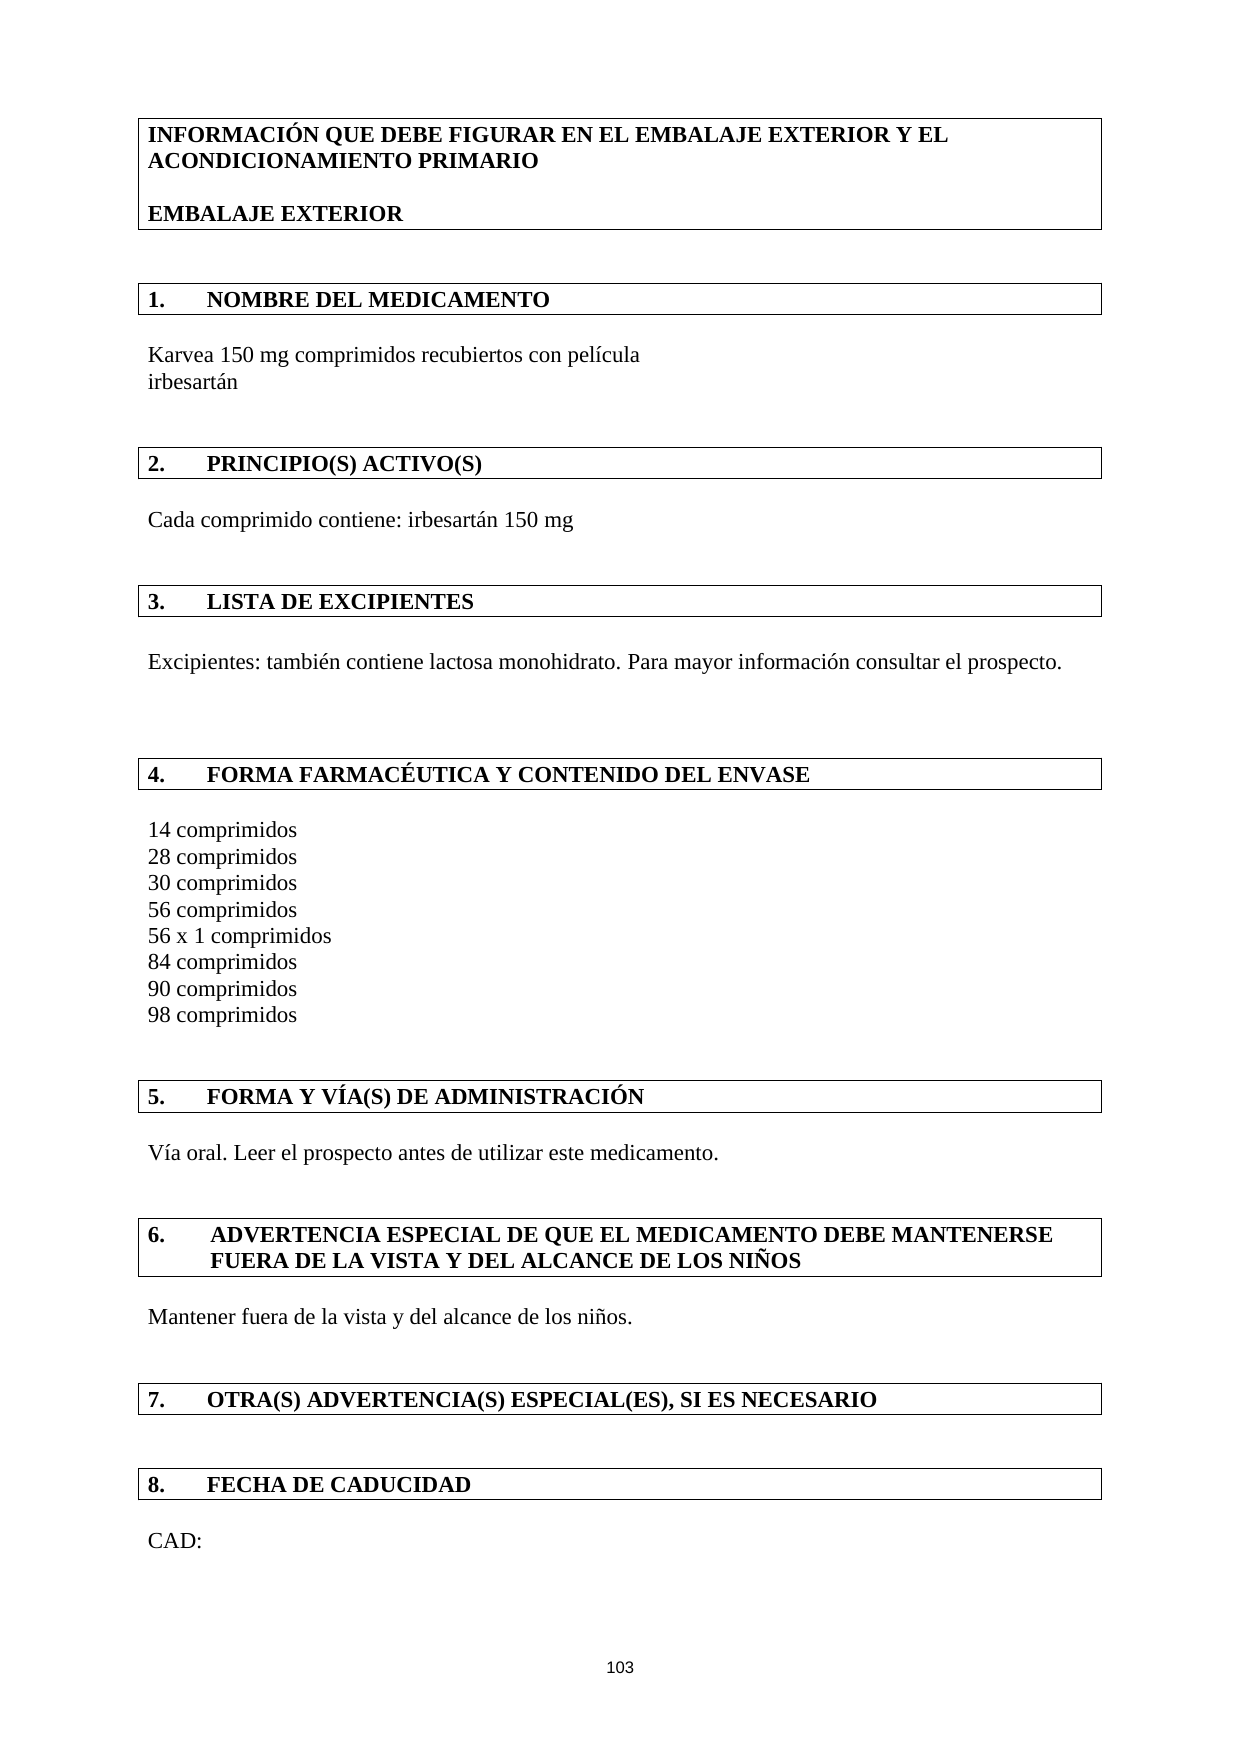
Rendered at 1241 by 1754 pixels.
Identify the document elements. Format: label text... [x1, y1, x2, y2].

title 6. ADVERTENCIA ESPECIAL DE QUE EL MEDICAMENTO DEBE MANTENERSE FUERA DE LA VISTA Y DEL ALCANCE DE LOS NIÑOS [139, 1219, 1101, 1276]
text Mantener fuera de la vista y del alcance de los niños. [148, 1303, 1093, 1330]
title EMBALAJE EXTERIOR [139, 197, 1101, 229]
text Excipientes: también contiene lactosa monohidrato. Para mayor información consultar el prospecto. [148, 648, 1093, 674]
title 2. PRINCIPIO(S) ACTIVO(S) [139, 448, 1101, 478]
title 7. OTRA(S) ADVERTENCIA(S) ESPECIAL(ES), SI ES NECESARIO [139, 1384, 1101, 1414]
title 1. NOMBRE DEL MEDICAMENTO [139, 284, 1101, 314]
title INFORMACIÓN QUE DEBE FIGURAR EN EL EMBALAJE EXTERIOR y EL ACONDICIONAMIENTO PRIMARIO [139, 119, 1101, 174]
text 14 comprimidos 28 comprimidos 30 comprimidos 56 comprimidos 56 x 1 comprimidos 84 comprimidos 90 comprimidos 98 comprimidos [148, 817, 1093, 1027]
text irbesartán [148, 368, 1093, 394]
text Vía oral. Leer el prospecto antes de utilizar este medicamento. [148, 1139, 1093, 1165]
title 3. LISTA DE EXCIPIENTES [139, 586, 1101, 616]
title 4. FORMA FARMACÉUTICA Y CONTENIDO DEL ENVASE [139, 759, 1101, 789]
text CAD: [148, 1527, 1093, 1553]
text Karvea 150 mg comprimidos recubiertos con película [148, 341, 1093, 368]
title 5. FORMA Y VÍA(S) DE ADMINISTRACIÓN [139, 1081, 1101, 1112]
title 8. FECHA DE CADUCIDAD [139, 1469, 1101, 1499]
text Cada comprimido contiene: irbesartán 150 mg [148, 506, 1093, 532]
